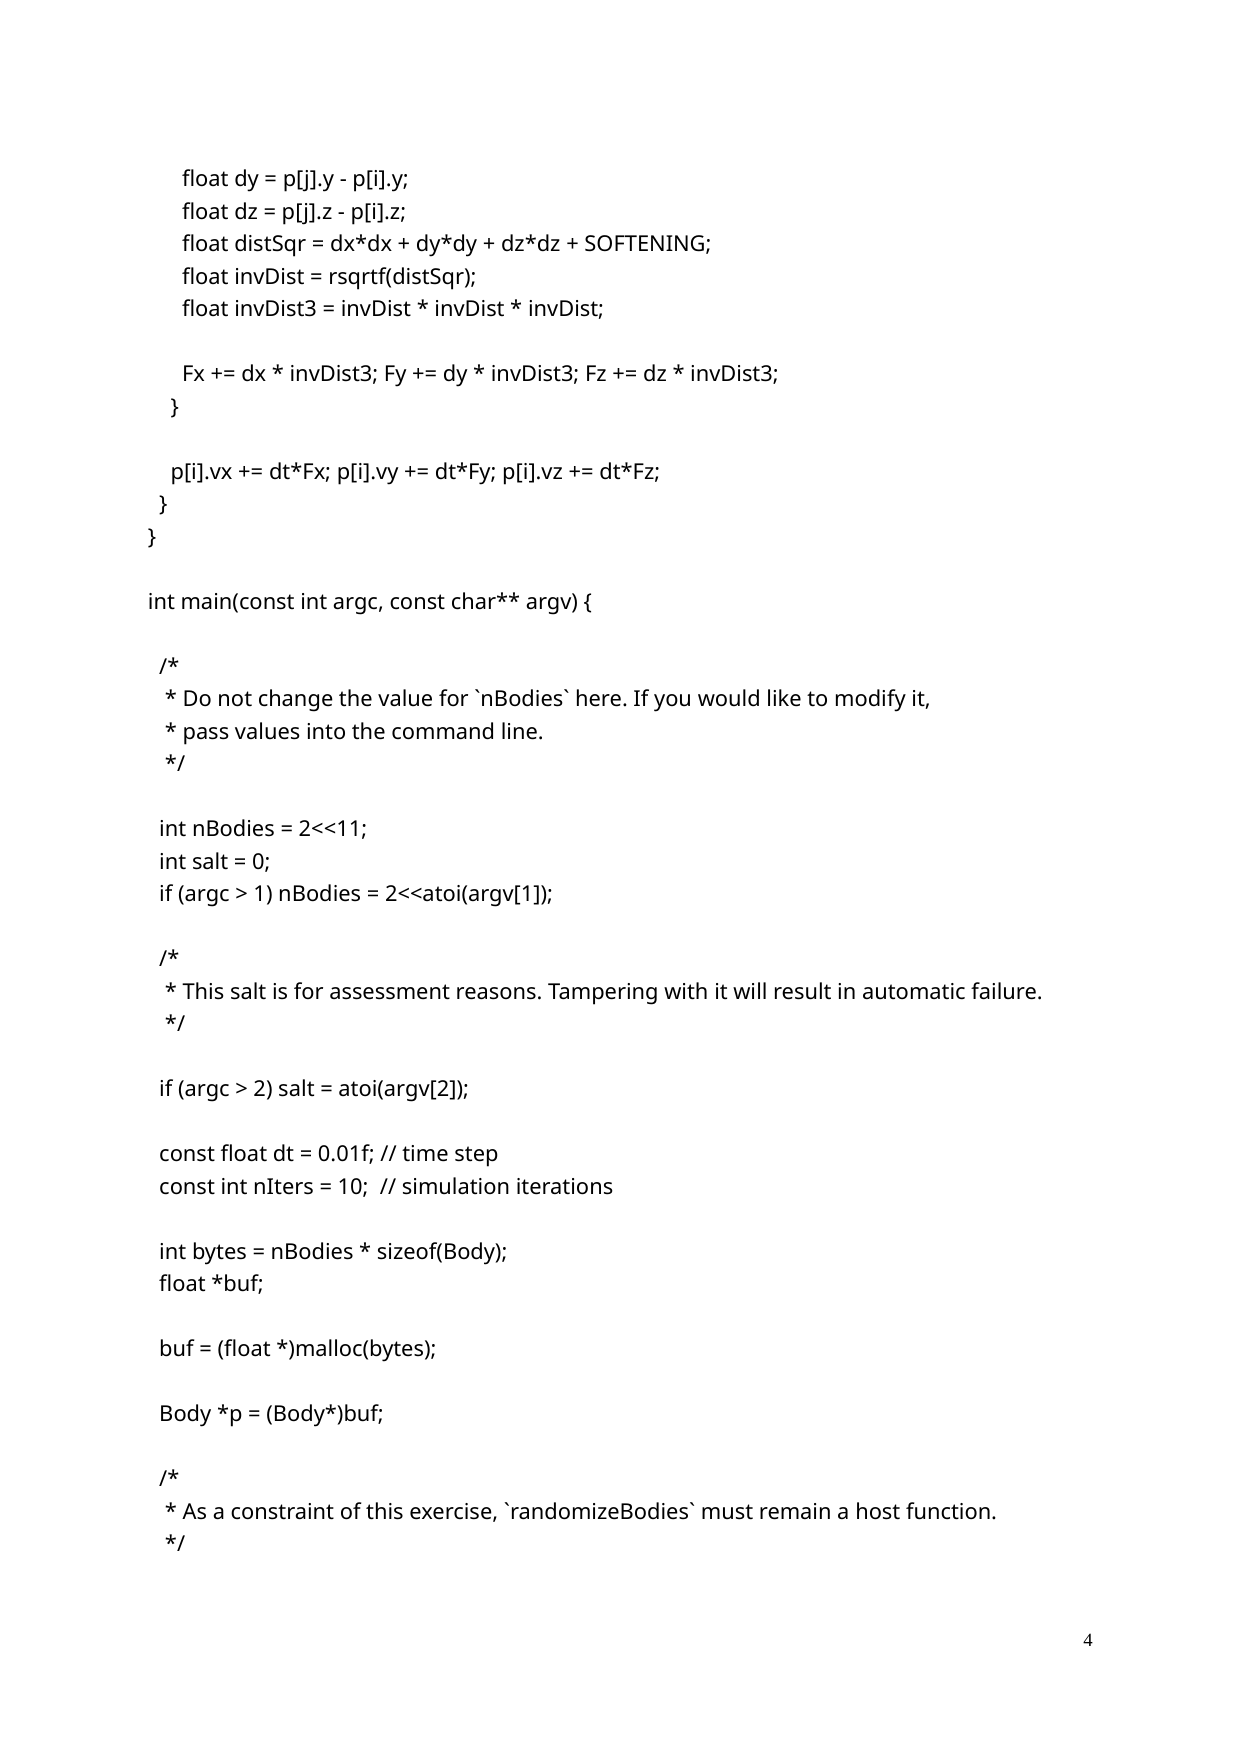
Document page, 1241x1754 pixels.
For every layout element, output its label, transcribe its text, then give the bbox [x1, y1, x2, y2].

text } [148, 389, 1092, 422]
text /* [148, 649, 1092, 682]
text float invDist = rsqrtf(distSqr); [148, 259, 1092, 292]
text /* [148, 942, 1092, 974]
text const float dt = 0.01f; // time step [148, 1137, 1092, 1169]
text */ [148, 747, 1092, 779]
text Fx += dx * invDist3; Fy += dy * invDist3; Fz += dz * invDist3; [148, 357, 1092, 389]
text p[i].vx += dt*Fx; p[i].vy += dt*Fy; p[i].vz += dt*Fz; [148, 454, 1092, 487]
text * As a constraint of this exercise, `randomizeBodies` must remain a host function. [148, 1494, 1092, 1527]
text } [148, 487, 1092, 519]
text float invDist3 = invDist * invDist * invDist; [148, 292, 1092, 324]
text int nBodies = 2<<11; [148, 812, 1092, 844]
text int main(const int argc, const char** argv) { [148, 584, 1092, 617]
text */ [148, 1527, 1092, 1559]
text * This salt is for assessment reasons. Tampering with it will result in automatic failure. [148, 974, 1092, 1007]
text const int nIters = 10; // simulation iterations [148, 1169, 1092, 1202]
text * Do not change the value for `nBodies` here. If you would like to modify it, [148, 682, 1092, 714]
text Body *p = (Body*)buf; [148, 1397, 1092, 1429]
text float *buf; [148, 1267, 1092, 1299]
text if (argc > 2) salt = atoi(argv[2]); [148, 1072, 1092, 1104]
text buf = (float *)malloc(bytes); [148, 1332, 1092, 1364]
text int salt = 0; [148, 844, 1092, 877]
text int bytes = nBodies * sizeof(Body); [148, 1234, 1092, 1267]
text float distSqr = dx*dx + dy*dy + dz*dz + SOFTENING; [148, 227, 1092, 259]
text float dy = p[j].y - p[i].y; [148, 162, 1092, 194]
text /* [148, 1462, 1092, 1494]
text float dz = p[j].z - p[i].z; [148, 194, 1092, 227]
text } [148, 519, 1092, 552]
text * pass values into the command line. [148, 714, 1092, 747]
text */ [148, 1007, 1092, 1039]
text if (argc > 1) nBodies = 2<<atoi(argv[1]); [148, 877, 1092, 909]
